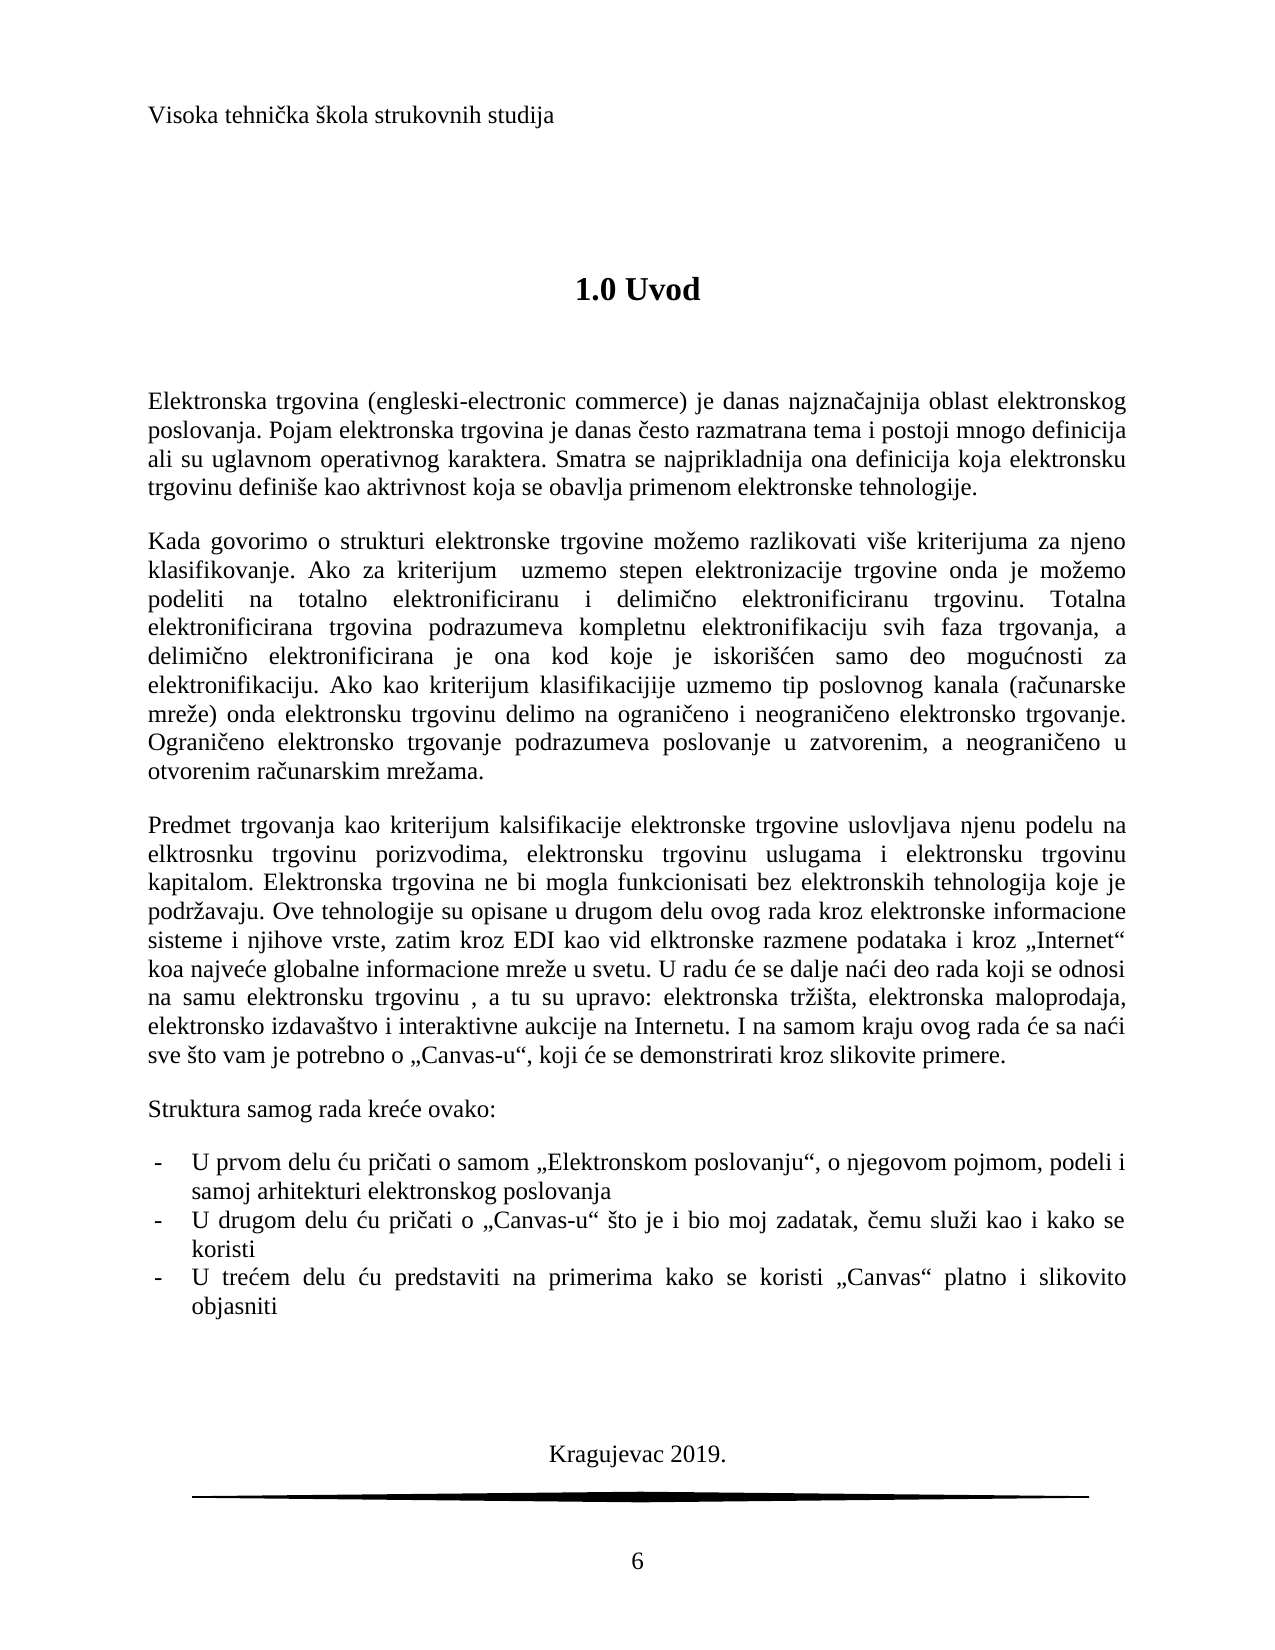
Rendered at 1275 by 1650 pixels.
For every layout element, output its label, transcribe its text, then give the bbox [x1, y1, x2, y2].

text Struktura samog rada kreće ovako: [148, 1094, 1127, 1122]
list U drugom delu ću pričati o „Canvas-u“ što je i bio moj zadatak, čemu služi kao i kako se koristi [154, 1205, 1127, 1262]
text Elektronska trgovina (engleski-electronic commerce) je danas najznačajnija oblast elektronskog poslovanja. Pojam elektronska trgovina je danas često razmatrana tema i postoji mnogo definicija ali su uglavnom operativnog karaktera. Smatra se najprikladnija ona definicija koja elektronsku trgovinu definiše kao aktrivnost koja se obavlja primenom elektronske tehnologije. [148, 386, 1127, 501]
list U trećem delu ću predstaviti na primerima kako se koristi „Canvas“ platno i slikovito objasniti [154, 1262, 1127, 1320]
list U prvom delu ću pričati o samom „Elektronskom poslovanju“, o njegovom pojmom, podeli i samoj arhitekturi elektronskog poslovanja [154, 1147, 1127, 1205]
text Predmet trgovanja kao kriterijum kalsifikacije elektronske trgovine uslovljava njenu podelu na elktrosnku trgovinu porizvodima, elektronsku trgovinu uslugama i elektronsku trgovinu kapitalom. Elektronska trgovina ne bi mogla funkcionisati bez elektronskih tehnologija koje je podržavaju. Ove tehnologije su opisane u drugom delu ovog rada kroz elektronske informacione sisteme i njihove vrste, zatim kroz EDI kao vid elktronske razmene podataka i kroz „Internet“ koa najveće globalne informacione mreže u svetu. U radu će se dalje naći deo rada koji se odnosi na samu elektronsku trgovinu , a tu su upravo: elektronska tržišta, elektronska maloprodaja, elektronsko izdavaštvo i interaktivne aukcije na Internetu. I na samom kraju ovog rada će sa naći sve što vam je potrebno o „Canvas-u“, koji će se demonstrirati kroz slikovite primere. [148, 810, 1127, 1069]
subtitle 1.0 Uvod [148, 269, 1127, 307]
text Kada govorimo o strukturi elektronske trgovine možemo razlikovati više kriterijuma za njeno klasifikovanje. Ako za kriterijum uzmemo stepen elektronizacije trgovine onda je možemo podeliti na totalno elektronificiranu i delimično elektronificiranu trgovinu. Totalna elektronificirana trgovina podrazumeva kompletnu elektronifikaciju svih faza trgovanja, a delimično elektronificirana je ona kod koje je iskorišćen samo deo mogućnosti za elektronifikaciju. Ako kao kriterijum klasifikacijije uzmemo tip poslovnog kanala (računarske mreže) onda elektronsku trgovinu delimo na ograničeno i neograničeno elektronsko trgovanje. Ograničeno elektronsko trgovanje podrazumeva poslovanje u zatvorenim, a neograničeno u otvorenim računarskim mrežama. [148, 526, 1127, 785]
